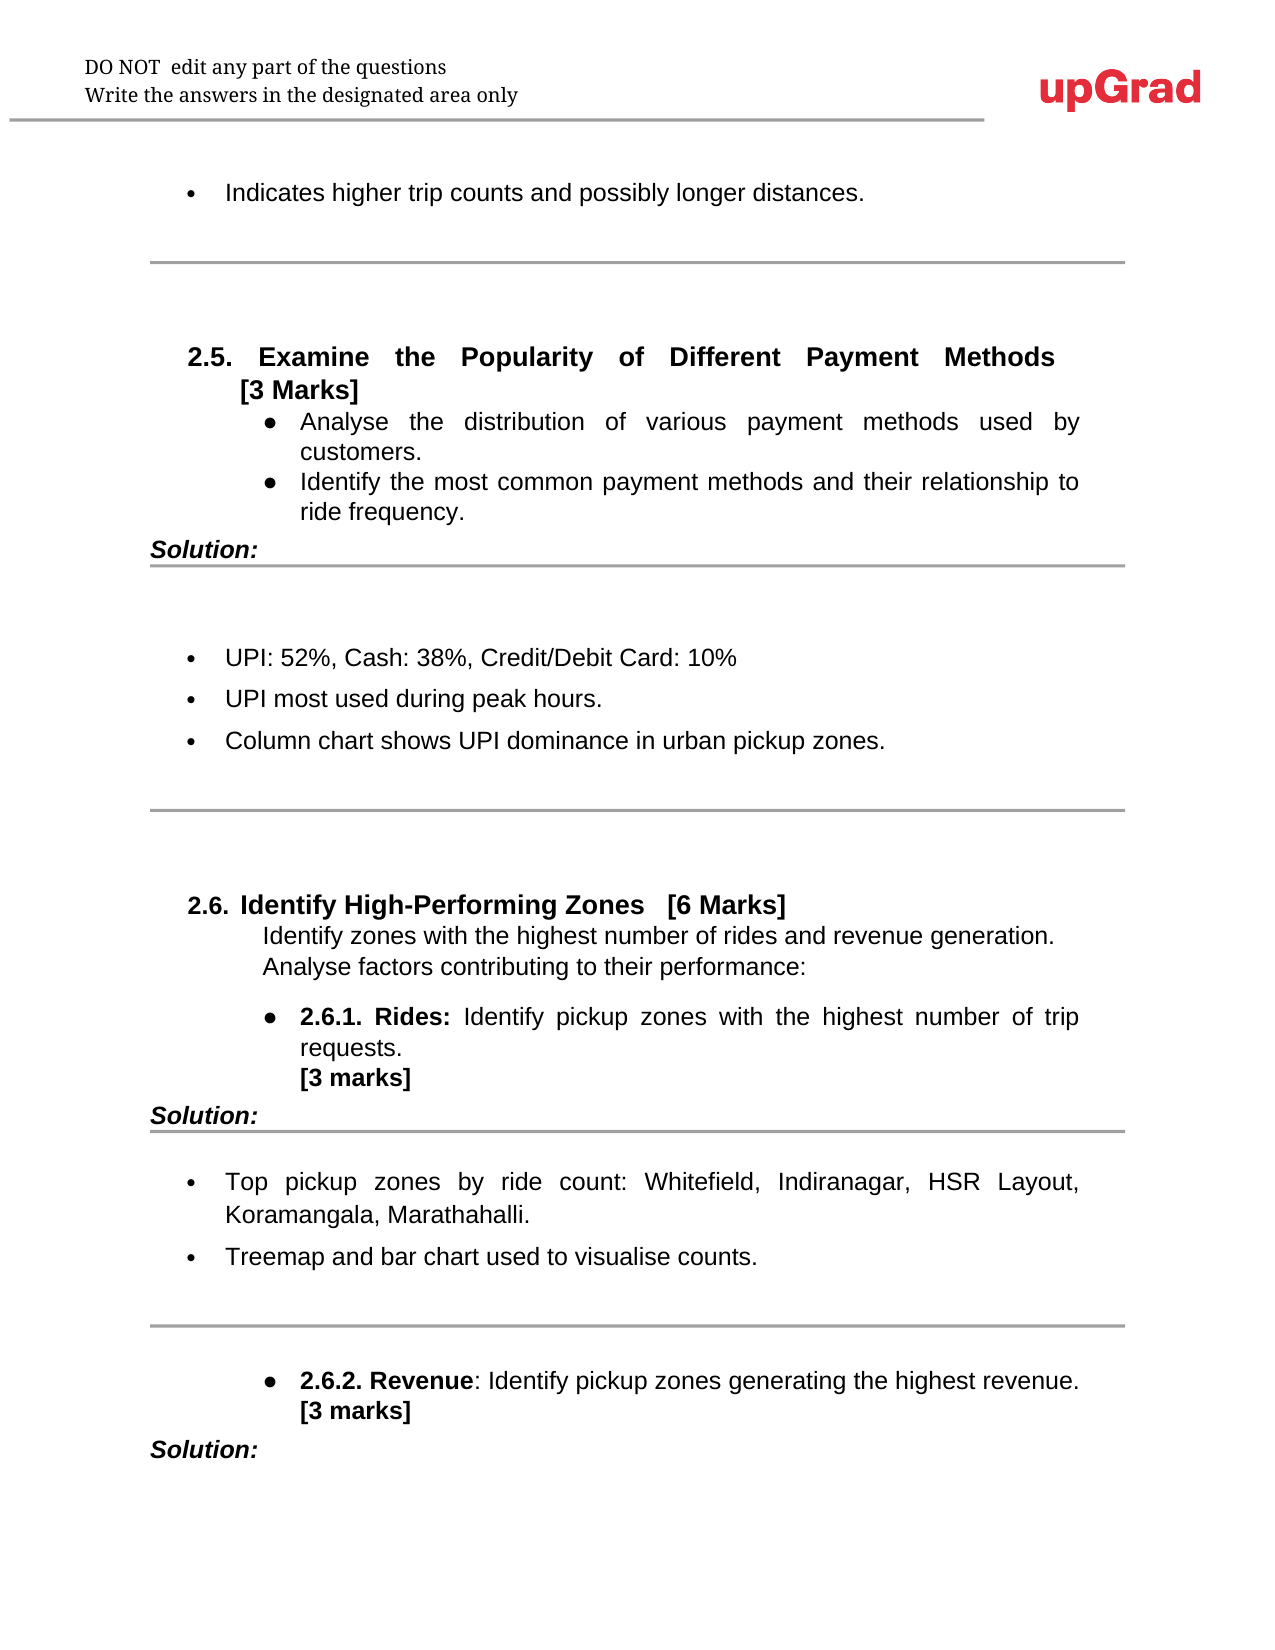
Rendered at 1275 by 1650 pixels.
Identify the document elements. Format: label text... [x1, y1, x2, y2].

list 2.6.2. Revenue: Identify pickup zones generating the highest revenue. [3 marks] [262, 1366, 1081, 1425]
list UPI: 52%, Cash: 38%, Credit/Debit Card: 10% [187, 643, 1081, 672]
text Solution: [150, 536, 1081, 564]
list Analyse the distribution of various payment methods used by customers. [262, 407, 1081, 466]
list UPI most used during peak hours. [187, 684, 1081, 713]
text Solution: [150, 1434, 1081, 1463]
list 2.6.1. Rides: Identify pickup zones with the highest number of trip requests. [3 marks] [262, 1002, 1081, 1091]
text Solution: [150, 1101, 1081, 1129]
list Top pickup zones by ride count: Whitefield, Indiranagar, HSR Layout, Koramangala, Marathahalli. [187, 1167, 1081, 1229]
list Examine the Popularity of Different Payment Methods [3 Marks] [187, 341, 1081, 405]
list Column chart shows UPI dominance in urban pickup zones. [187, 726, 1081, 754]
picture [1040, 69, 1200, 112]
list Identify High-Performing Zones [6 Marks] Identify zones with the highest number of rides and revenue generation. Analyse factors contributing to their performance: [187, 889, 1081, 980]
list Identify the most common payment methods and their relationship to ride frequency. [262, 467, 1081, 526]
list Indicates higher trip counts and possibly longer distances. [187, 178, 1081, 207]
list Treemap and bar chart used to visualise counts. [187, 1242, 1081, 1270]
